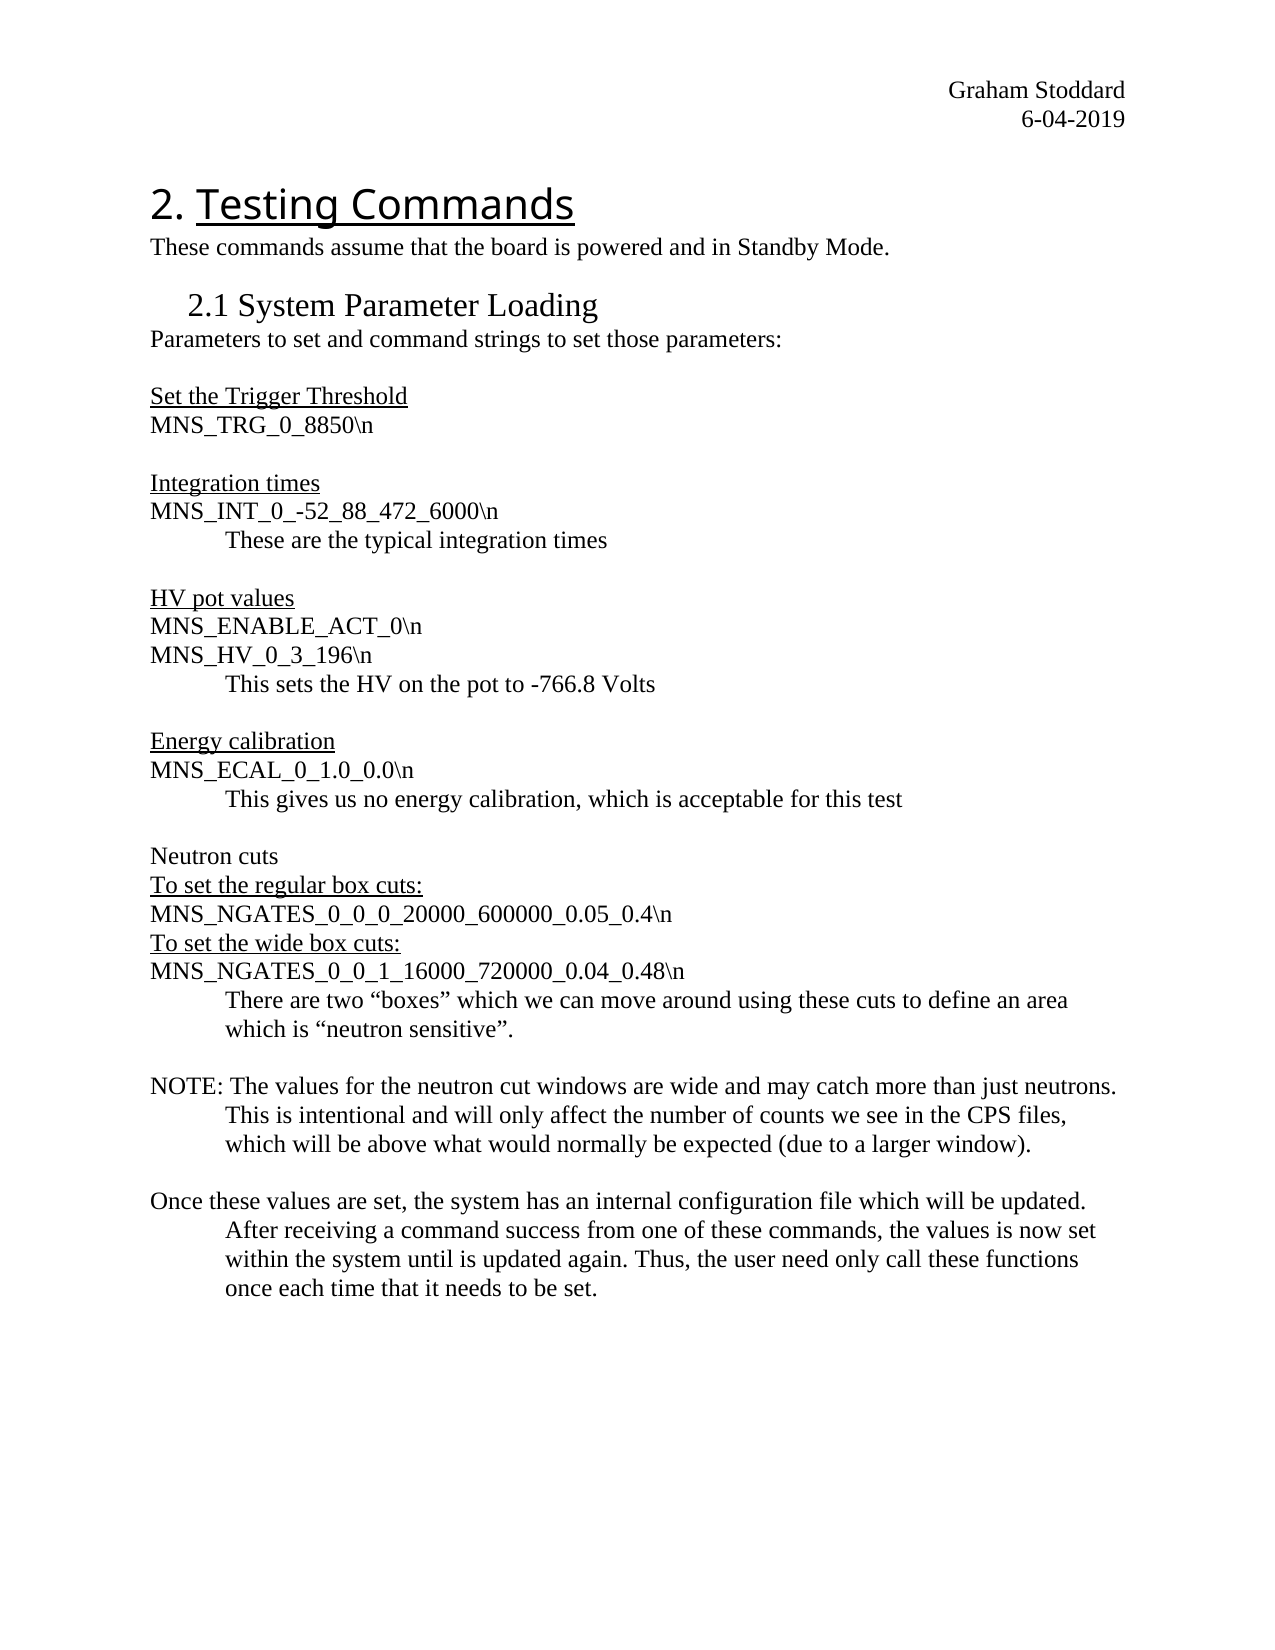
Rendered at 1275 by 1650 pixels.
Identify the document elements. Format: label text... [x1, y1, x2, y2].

text MNS_TRG_0_8850\n [150, 410, 1125, 439]
text To set the wide box cuts: [150, 928, 1125, 956]
text MNS_INT_0_-52_88_472_6000\n [150, 496, 1125, 525]
text To set the regular box cuts: [150, 870, 1125, 899]
text Integration times [150, 468, 1125, 496]
text Set the Trigger Threshold [150, 381, 1125, 410]
text Parameters to set and command strings to set those parameters: [150, 324, 1125, 353]
text HV pot values [150, 583, 1125, 611]
text There are two “boxes” which we can move around using these cuts to define an area which is “neutron sensitive”. [150, 985, 1125, 1043]
text Energy calibration [150, 726, 1125, 755]
text These commands assume that the board is powered and in Standby Mode. [150, 232, 1125, 261]
text MNS_NGATES_0_0_0_20000_600000_0.05_0.4\n [150, 899, 1125, 928]
text MNS_HV_0_3_196\n [150, 640, 1125, 669]
text These are the typical integration times [150, 525, 1125, 554]
text NOTE: The values for the neutron cut windows are wide and may catch more than just neutrons. This is intentional and will only affect the number of counts we see in the CPS files, which will be above what would normally be expected (due to a larger window). [150, 1071, 1125, 1158]
text MNS_ECAL_0_1.0_0.0\n [150, 755, 1125, 784]
text Once these values are set, the system has an internal configuration file which will be updated. After receiving a command success from one of these commands, the values is now set within the system until is updated again. Thus, the user need only call these functions once each time that it needs to be set. [150, 1186, 1125, 1301]
subtitle System Parameter Loading [187, 286, 1125, 324]
text MNS_NGATES_0_0_1_16000_720000_0.04_0.48\n [150, 956, 1125, 985]
text MNS_ENABLE_ACT_0\n [150, 611, 1125, 640]
text This gives us no energy calibration, which is acceptable for this test [150, 784, 1125, 813]
text This sets the HV on the pot to -766.8 Volts [150, 669, 1125, 698]
text Neutron cuts [150, 841, 1125, 870]
subtitle Testing Commands [150, 175, 1125, 232]
